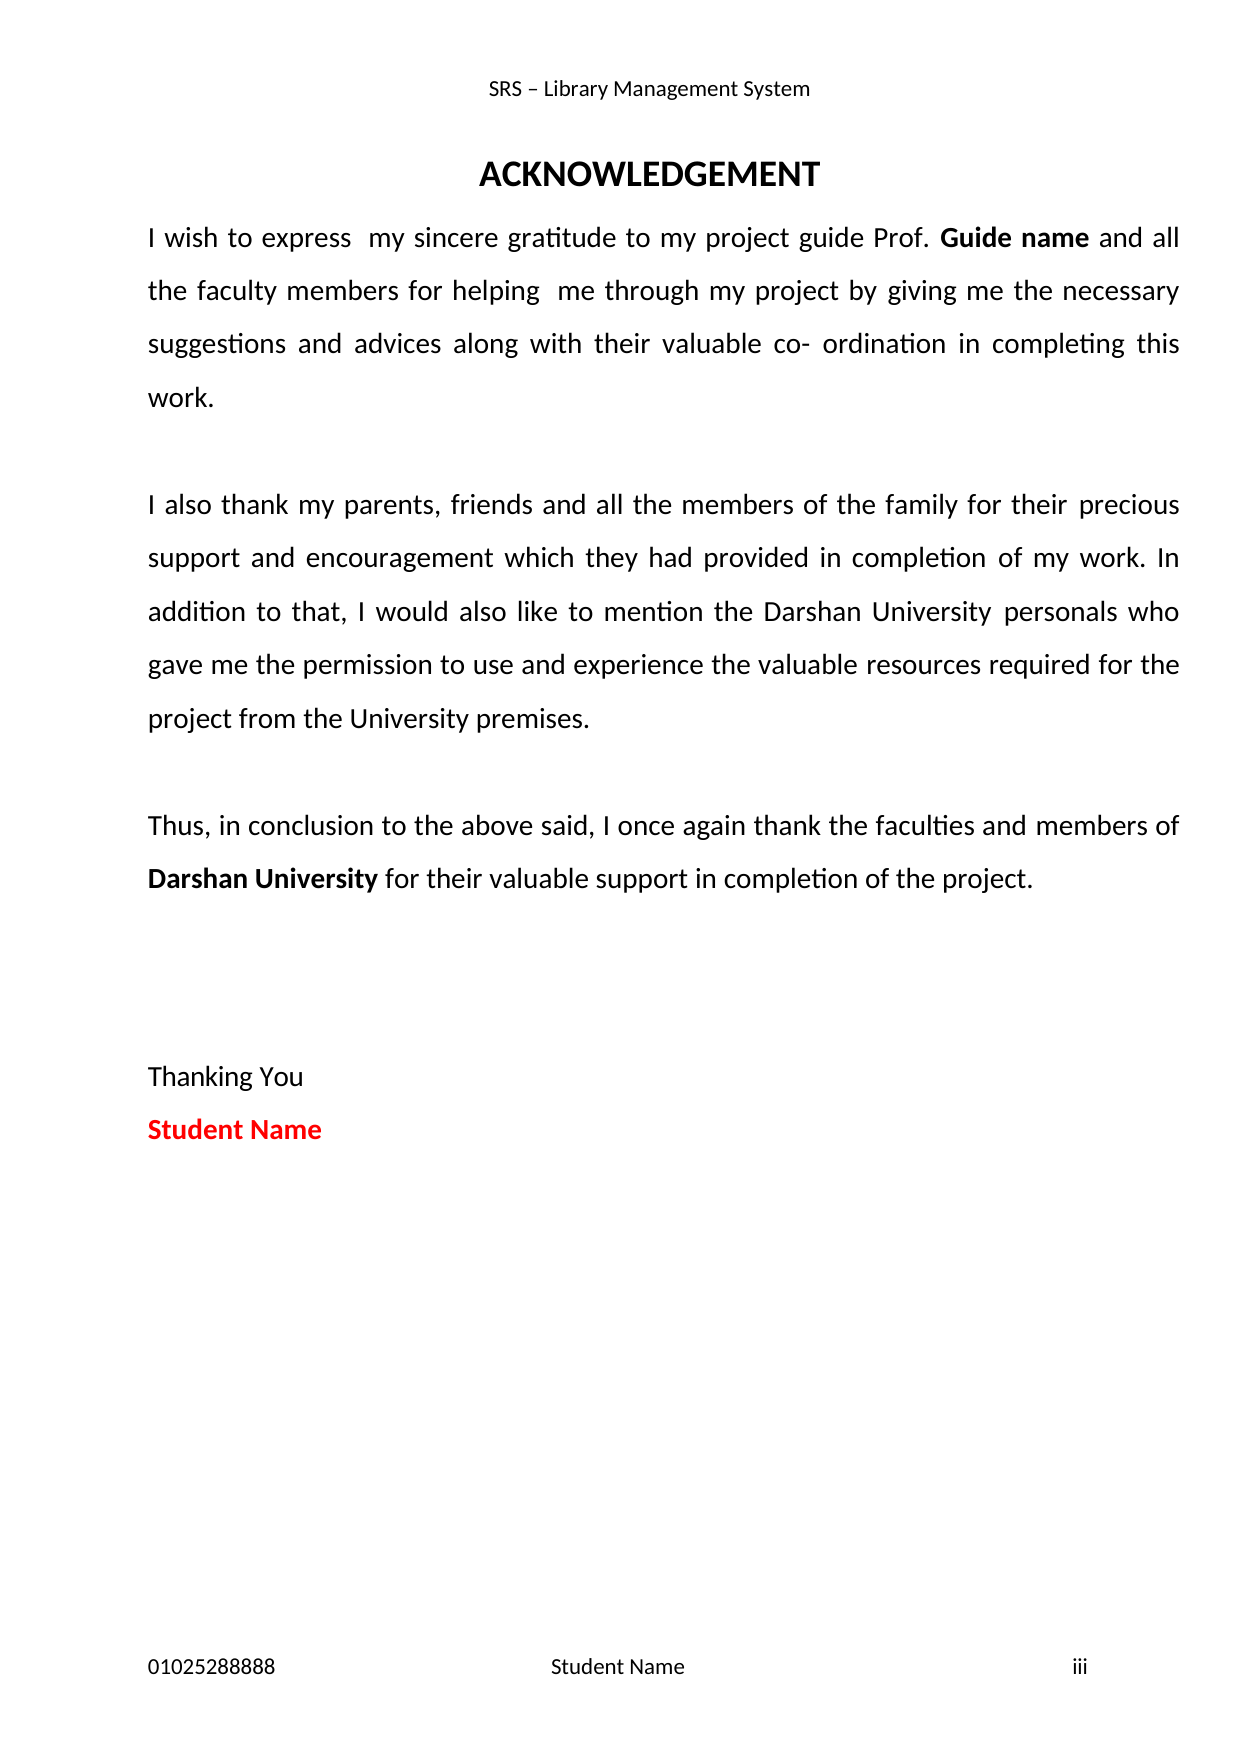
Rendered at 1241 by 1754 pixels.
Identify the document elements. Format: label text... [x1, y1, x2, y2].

text Acknowledgement [148, 150, 1152, 196]
text I also thank my parents, friends and all the members of the family for their precious support and encouragement which they had provided in completion of my work. In addition to that, I would also like to mention the Darshan University personals who gave me the permission to use and experience the valuable resources required for the project from the University premises. [148, 486, 1180, 735]
text Thus, in conclusion to the above said, I once again thank the faculties and members of Darshan University for their valuable support in completion of the project. [148, 807, 1180, 896]
text I wish to express my sincere gratitude to my project guide Prof. Guide name and all the faculty members for helping me through my project by giving me the necessary suggestions and advices along with their valuable co- ordination in completing this work. [148, 219, 1180, 415]
text Student Name [148, 1111, 1152, 1147]
text Thanking You [148, 1058, 1152, 1094]
